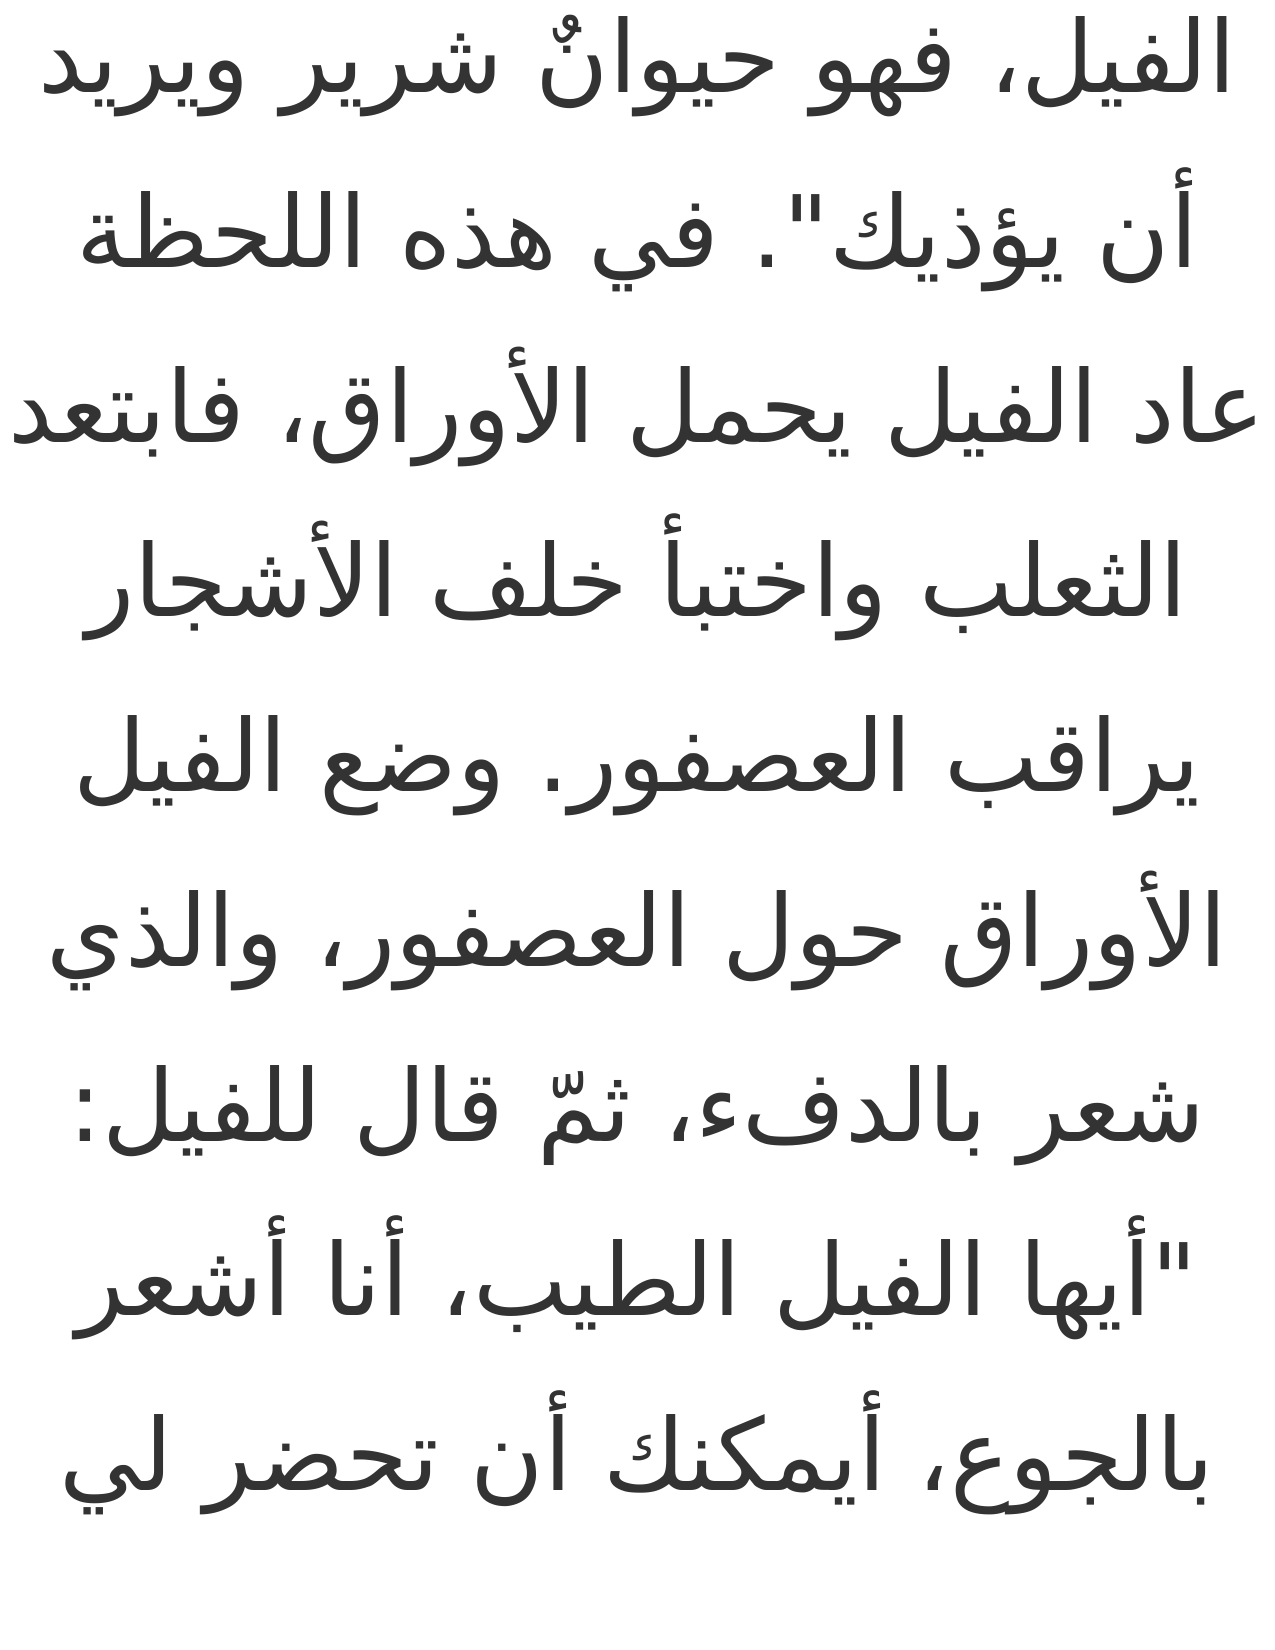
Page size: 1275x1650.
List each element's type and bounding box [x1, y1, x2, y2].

text [0, 0, 1275, 1514]
